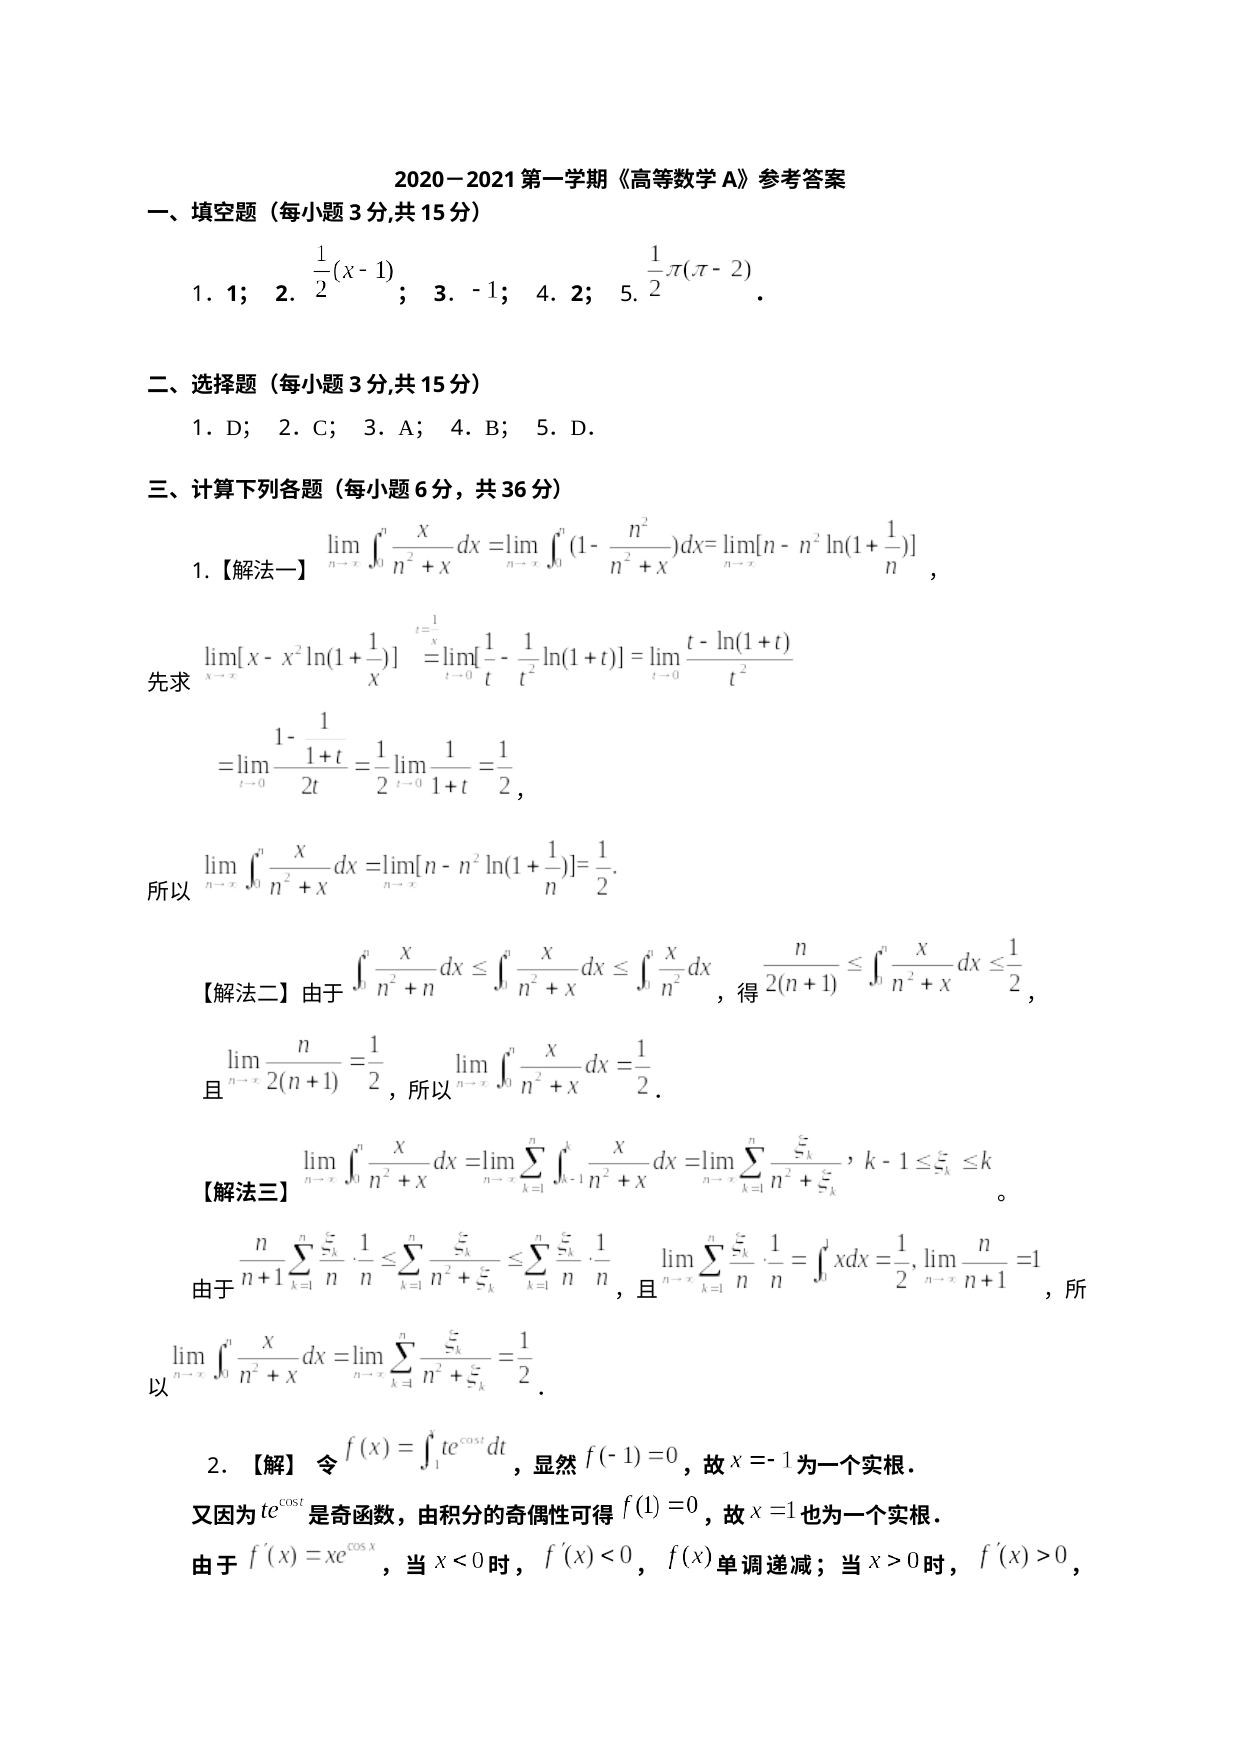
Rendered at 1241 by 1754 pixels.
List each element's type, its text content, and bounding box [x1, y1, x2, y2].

text 一、填空题（每小题3分,共15分） [148, 194, 1092, 226]
text 【解法三】。 [191, 1127, 1092, 1225]
text 二、选择题（每小题3分,共15分） [148, 367, 1092, 399]
text 1.【解法一】 ， [191, 510, 1092, 607]
text 又因为是奇函数，由积分的奇偶性可得，故也为一个实根． [191, 1490, 1092, 1529]
text 三、计算下列各题（每小题6分，共36分） [148, 472, 1092, 503]
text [148, 1535, 1092, 1579]
text 且，所以． [148, 1030, 1092, 1127]
text 先求 ， [148, 607, 1092, 835]
text 1．D； 2．C； 3．A； 4．B； 5．D． [148, 410, 1092, 442]
text 【解法二】由于，得， [191, 932, 1092, 1030]
text 由于，且，所以． [148, 1225, 1092, 1420]
text 2．【解】 令，显然，故为一个实根． [148, 1420, 1092, 1485]
text 1．1； 2．； 3．； 4．2； 5. ． [148, 237, 1092, 335]
text 2020－2021第一学期《高等数学A》参考答案 [148, 162, 1092, 194]
text 所以 [148, 835, 1092, 932]
